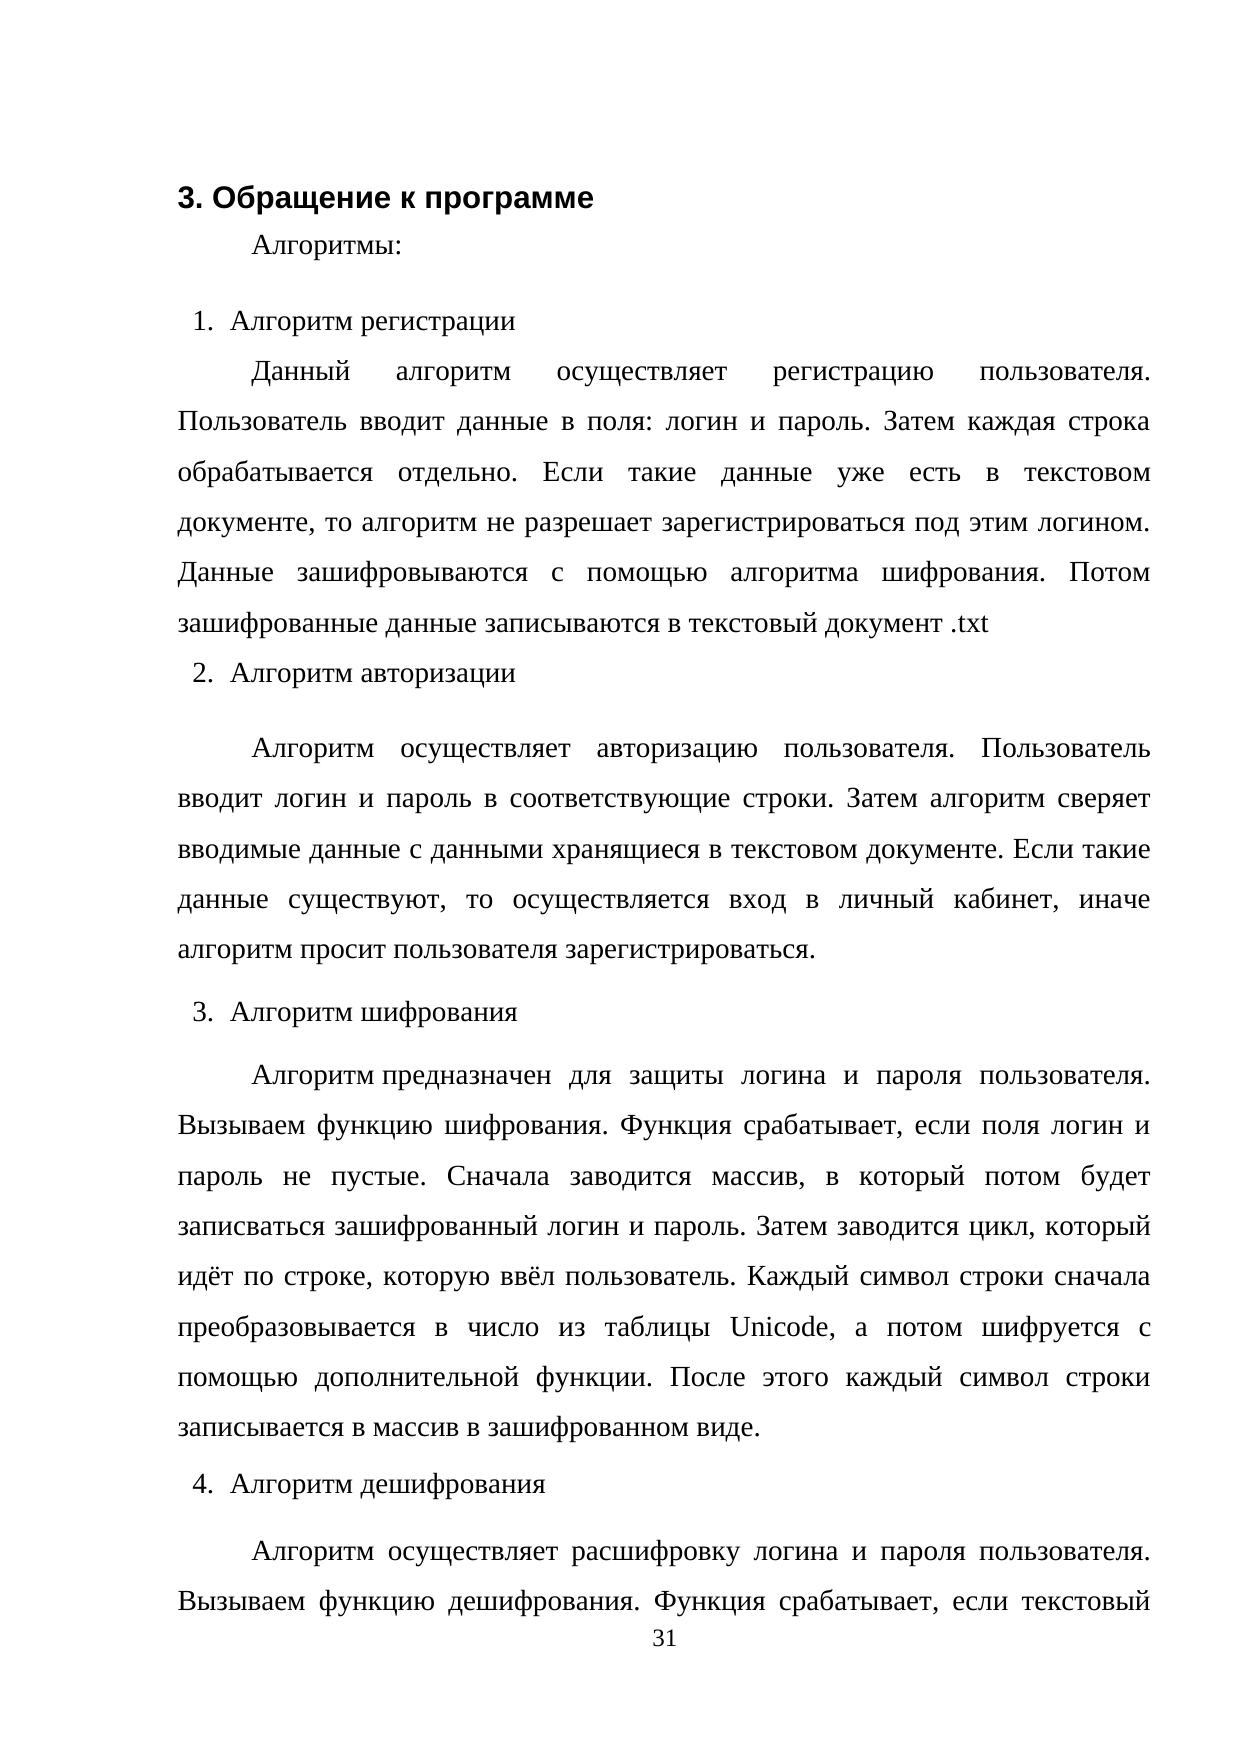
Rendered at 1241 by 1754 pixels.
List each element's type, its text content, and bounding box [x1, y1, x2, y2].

text Алгоритмы: [177, 227, 1152, 261]
text Алгоритм предназначен для защиты логина и пароля пользователя. Вызываем функцию шифрования. Функция срабатывает, если поля логин и пароль не пустые. Сначала заводится массив, в который потом будет записваться зашифрованный логин и пароль. Затем заводится цикл, который идёт по строке, которую ввёл пользователь. Каждый символ строки сначала преобразовывается в число из таблицы Unicode, а потом шифруется с помощью дополнительной функции. После этого каждый символ строки записывается в массив в зашифрованном виде. [177, 1057, 1152, 1443]
text 3. Обращение к программе [177, 179, 1152, 215]
list Алгоритм регистрации [192, 303, 1152, 336]
text Алгоритм осуществляет авторизацию пользователя. Пользователь вводит логин и пароль в соответствующие строки. Затем алгоритм сверяет вводимые данные с данными хранящиеся в текстовом документе. Если такие данные существуют, то осуществляется вход в личный кабинет, иначе алгоритм просит пользователя зарегистрироваться. [177, 730, 1152, 965]
list Алгоритм дешифрования [192, 1466, 1152, 1499]
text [177, 1533, 1152, 1617]
list Данный алгоритм осуществляет регистрацию пользователя. Пользователь вводит данные в поля: логин и пароль. Затем каждая строка обрабатывается отдельно. Если такие данные уже есть в текстовом документе, то алгоритм не разрешает зарегистрироваться под этим логином. Данные зашифровываются с помощью алгоритма шифрования. Потом зашифрованные данные записываются в текстовый документ .txt [177, 353, 1152, 638]
list Алгоритм шифрования [192, 994, 1152, 1028]
list Алгоритм авторизации [192, 655, 1152, 688]
